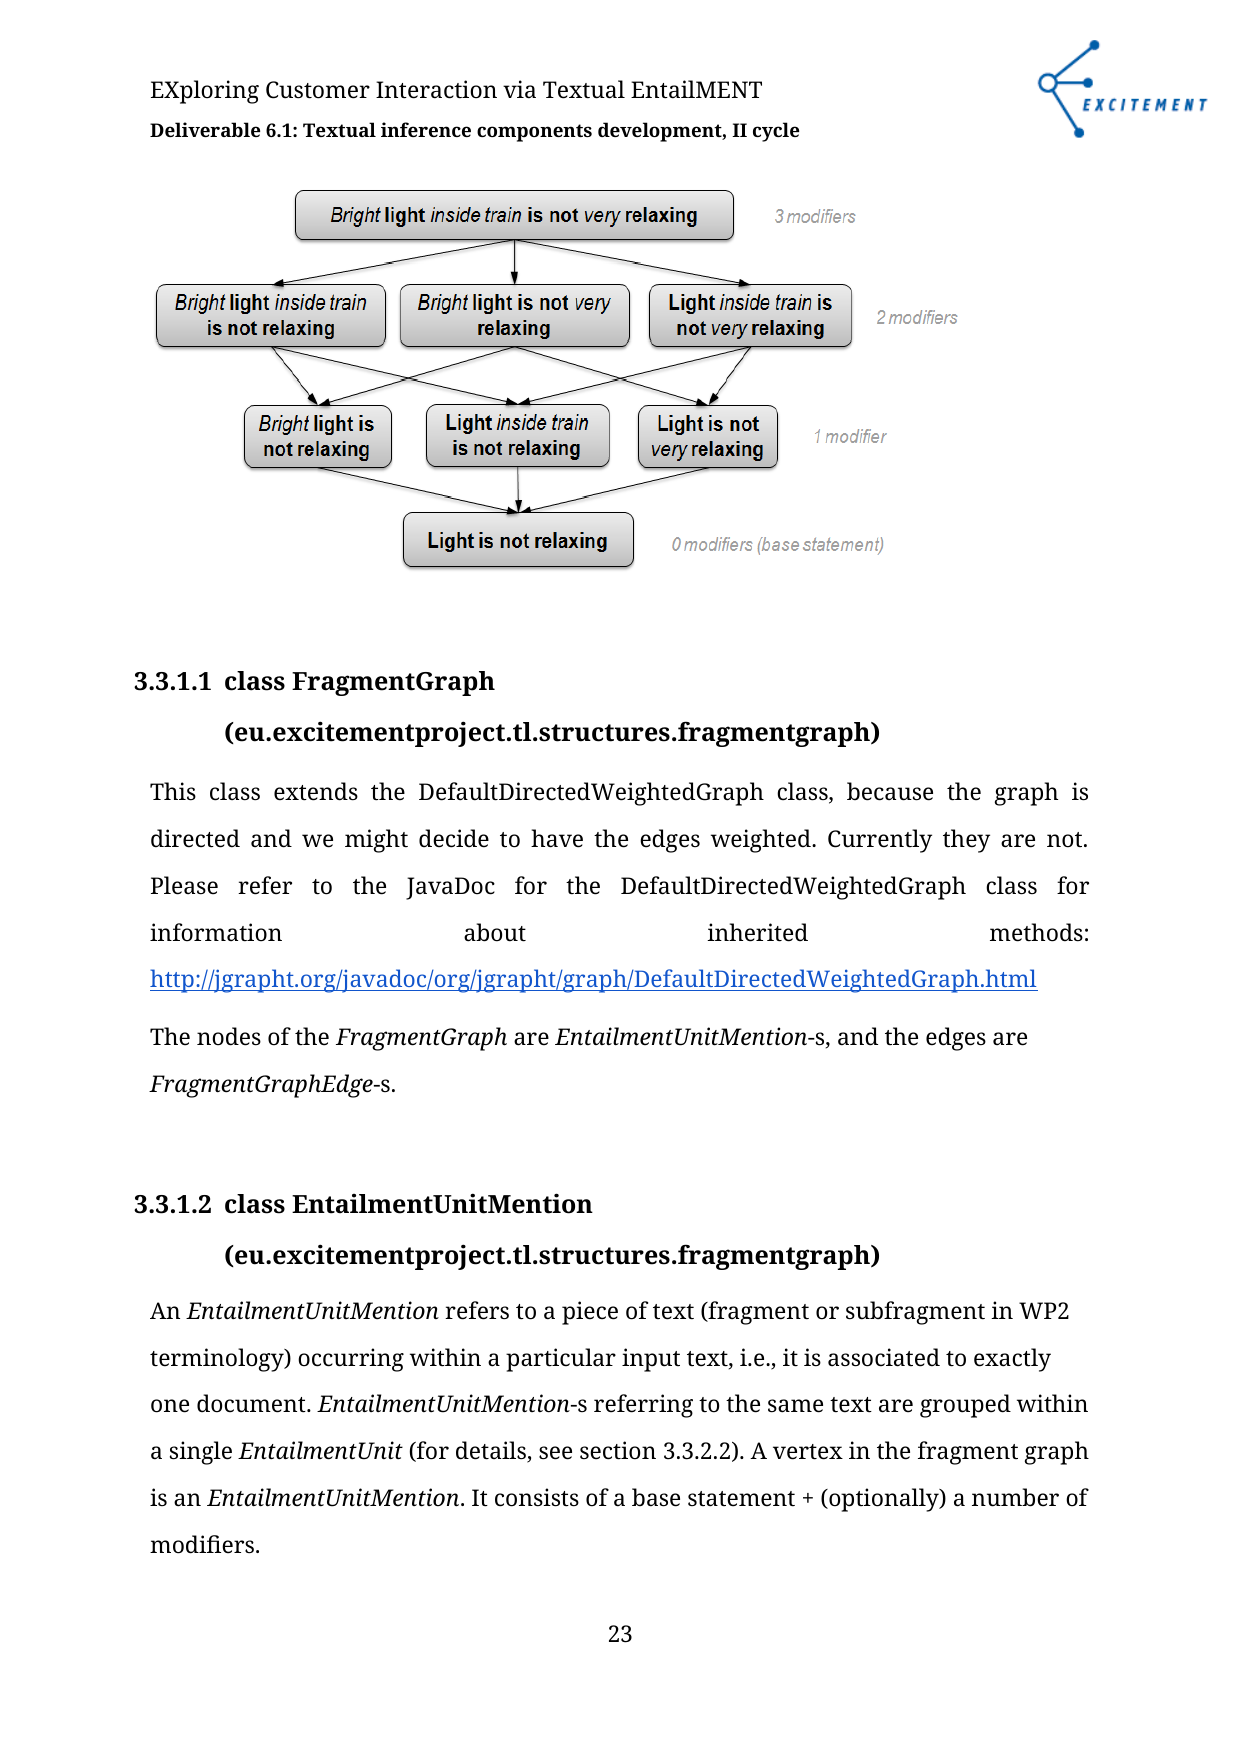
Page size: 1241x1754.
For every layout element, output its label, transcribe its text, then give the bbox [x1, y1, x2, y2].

picture [150, 186, 969, 576]
subtitle class FragmentGraph (eu.excitementproject.tl.structures.fragmentgraph) [134, 663, 1090, 748]
text An EntailmentUnitMention refers to a piece of text (fragment or subfragment in WP2 terminology) occurring within a particular input text, i.e., it is associated to exactly one document. EntailmentUnitMention-s referring to the same text are grouped within a single EntailmentUnit (for details, see section 3.3.2.2). A vertex in the fragment graph is an EntailmentUnitMention. It consists of a base statement + a number of modifiers. [150, 1294, 1090, 1560]
text This class extends the DefaultDirectedWeightedGraph class, because the graph is directed and we might decide to have the edges weighted. Currently they are not. Please refer to the JavaDoc for the DefaultDirectedWeightedGraph class for information about inherited methods: http://jgrapht.org/javadoc/org/jgrapht/graph/DefaultDirectedWeightedGraph.html [150, 776, 1090, 994]
picture [1028, 29, 1212, 152]
subtitle class EntailmentUnitMention (eu.excitementproject.tl.structures.fragmentgraph) [134, 1186, 1090, 1271]
text The nodes of the FragmentGraph are EntailmentUnitMention-s, and the edges are FragmentGraphEdge-s. [150, 1021, 1090, 1099]
